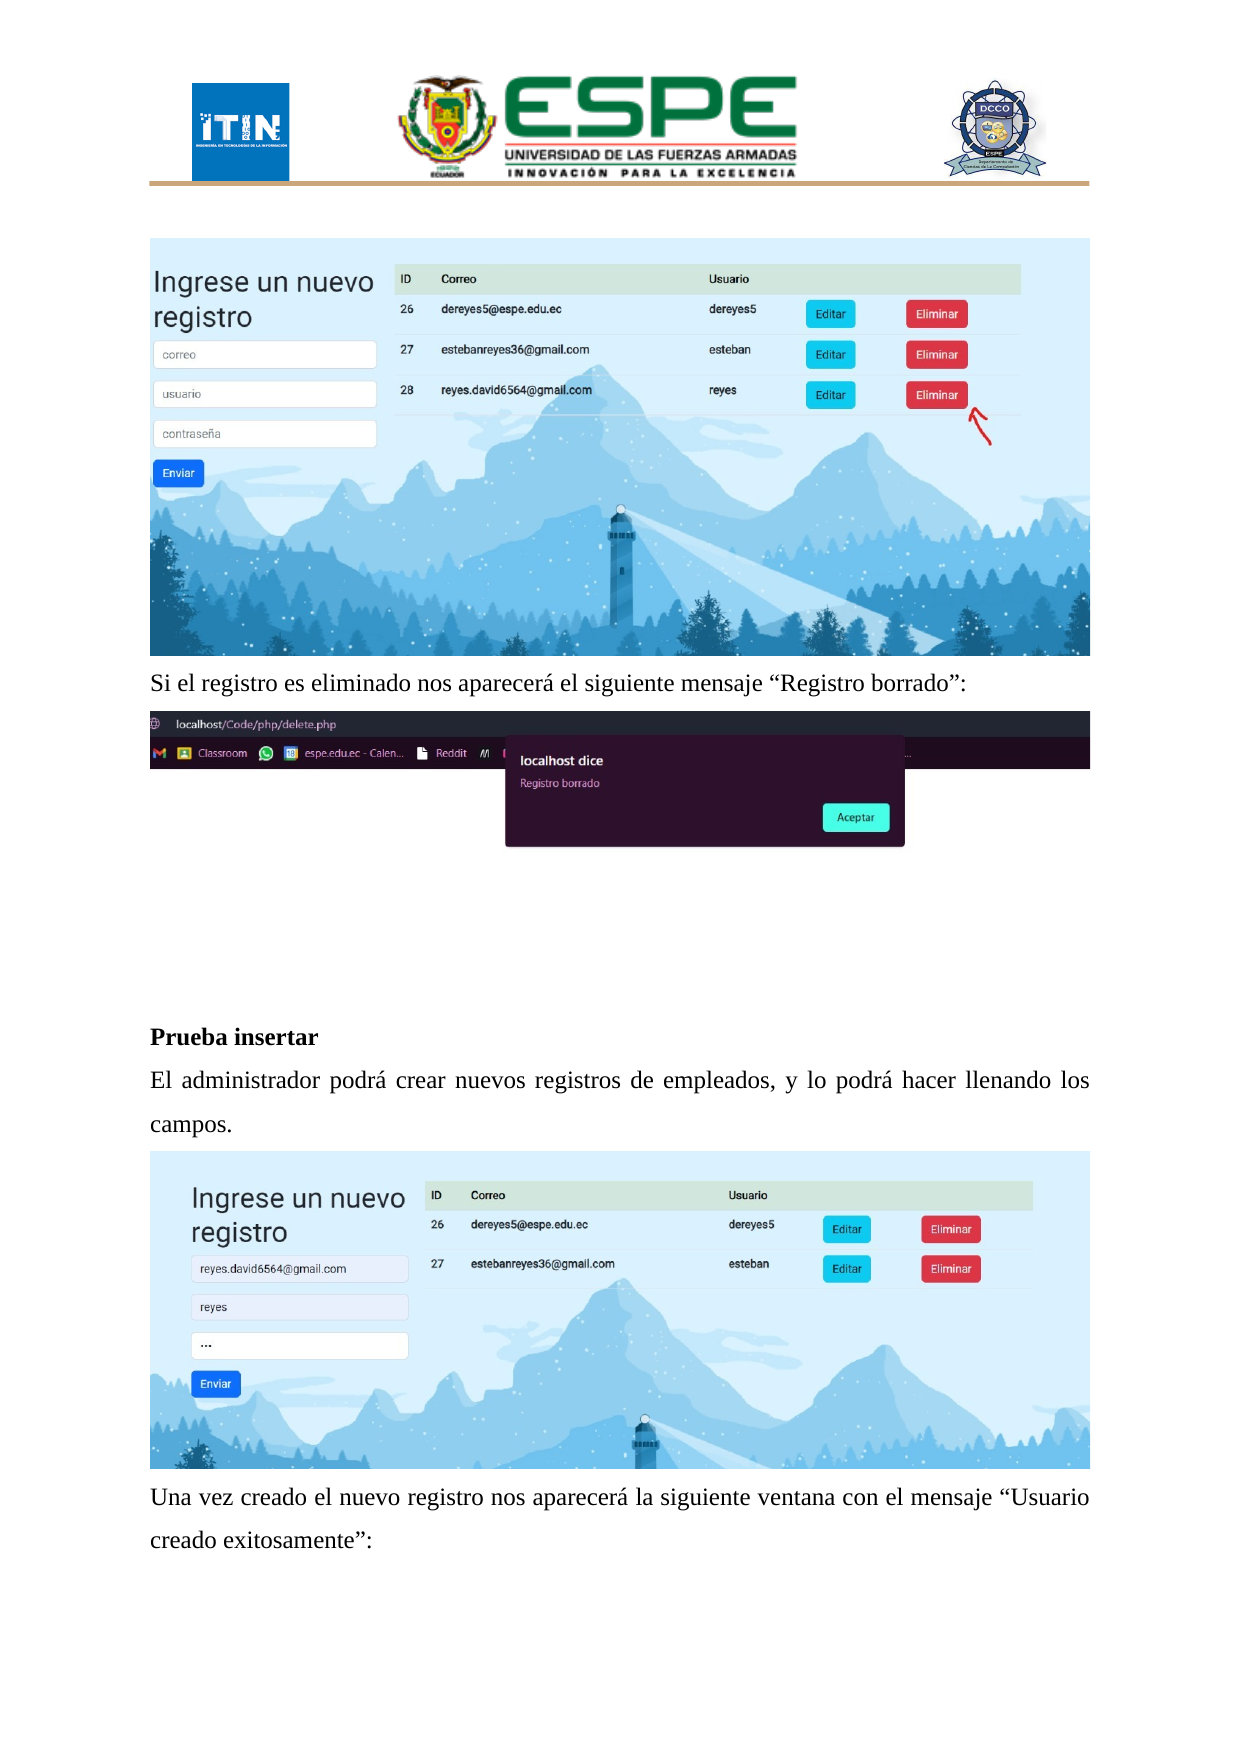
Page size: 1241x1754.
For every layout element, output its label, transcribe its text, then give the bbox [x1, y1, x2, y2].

picture [150, 711, 1091, 1010]
text Si el registro es eliminado nos aparecerá el siguiente mensaje “Registro borrado”: [150, 668, 1090, 697]
picture [150, 1151, 1091, 1469]
text Prueba insertar [150, 1022, 1090, 1051]
picture [149, 75, 1090, 186]
picture [150, 238, 1091, 656]
text Una vez creado el nuevo registro nos aparecerá la siguiente ventana con el mensaje “Usuario creado exitosamente”: [150, 1482, 1090, 1553]
text El administrador podrá crear nuevos registros de empleados, y lo podrá hacer llenando los campos. [150, 1066, 1090, 1137]
